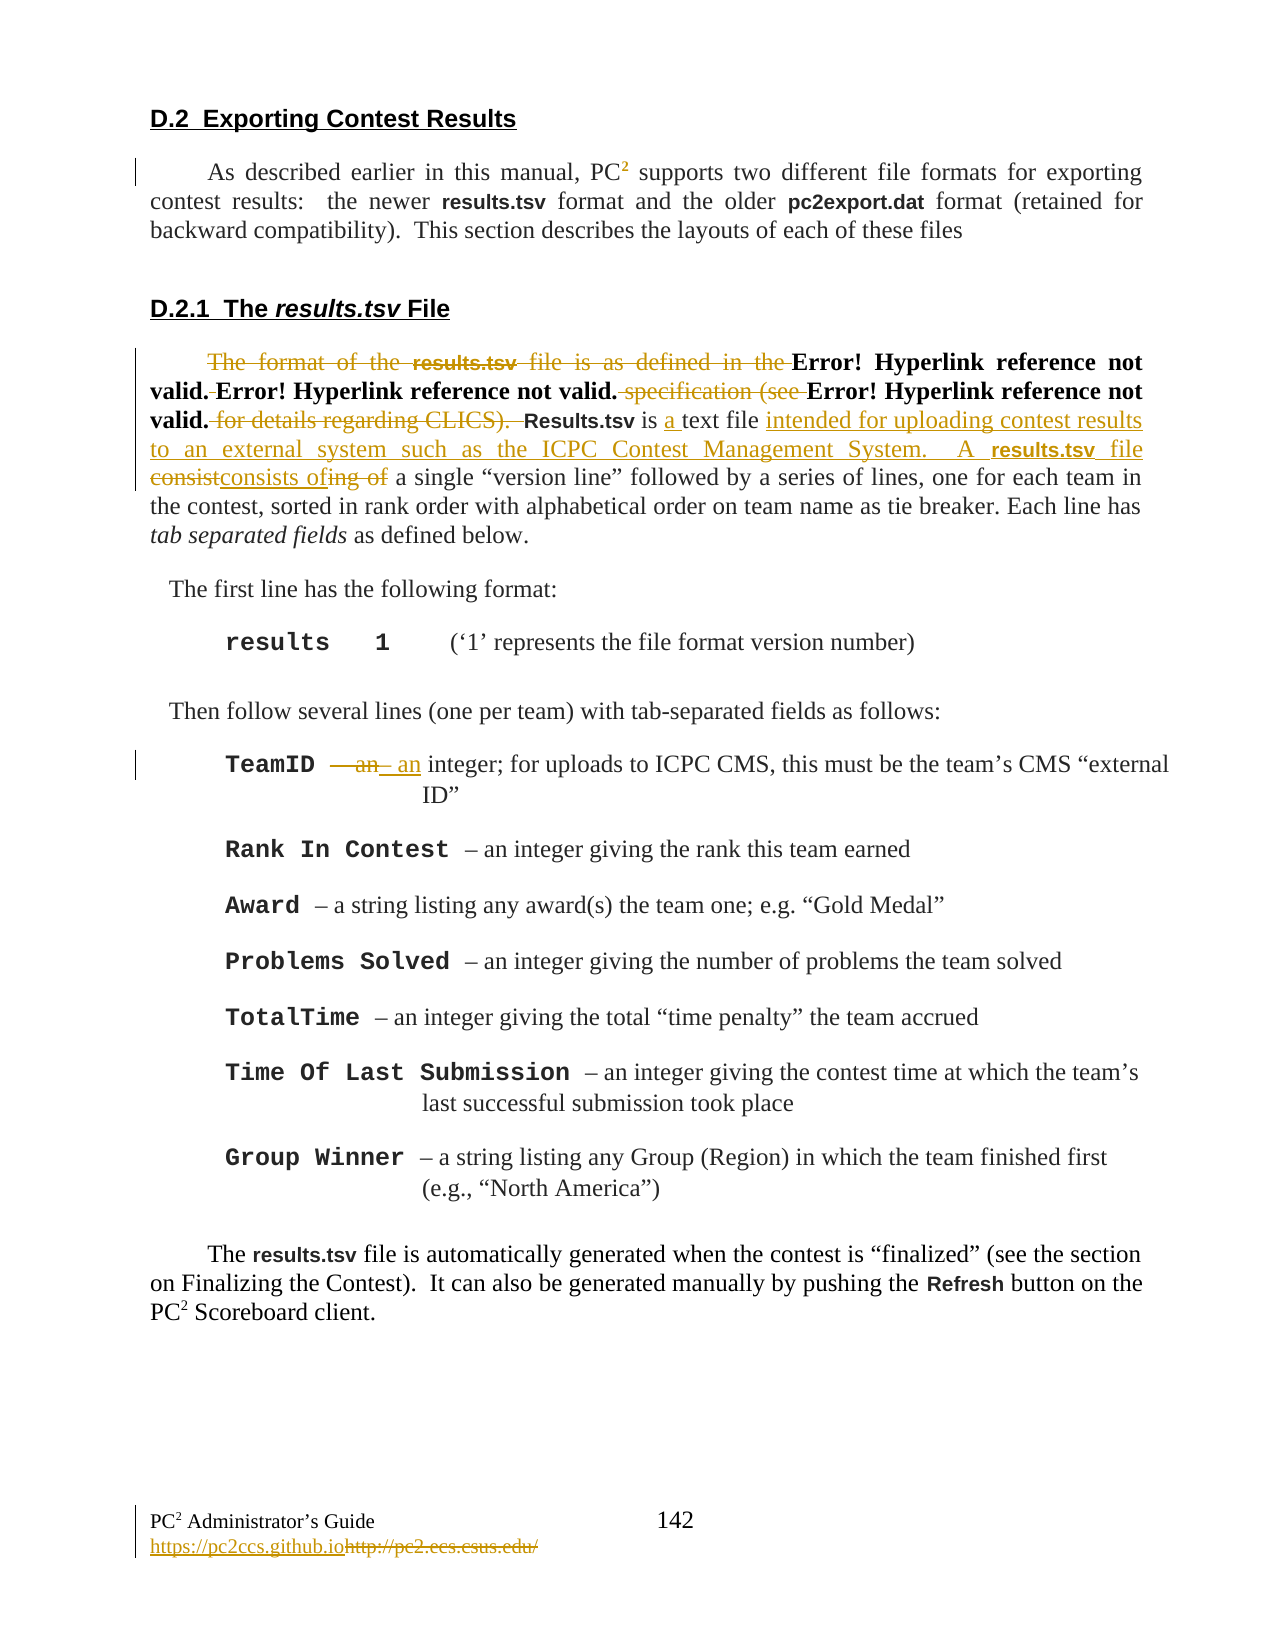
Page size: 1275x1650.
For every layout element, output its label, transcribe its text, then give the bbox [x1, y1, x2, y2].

text As described earlier in this manual, PC2 supports two different file formats for exporting contest results: the newer results.tsv format and the older pc2export.dat format (retained for backward compatibility). This section describes the layouts of each of these files [150, 157, 1143, 244]
text The first line has the following format: [150, 574, 1143, 602]
text Rank In Contest – an integer giving the rank this team earned [225, 834, 1143, 865]
text Group Winner – a string listing any Group (Region) in which the team finished first (e.g., “North America”) [225, 1142, 1143, 1202]
text D.2 Exporting Contest Results [150, 104, 1143, 132]
text Problems Solved – an integer giving the number of problems the team solved [225, 946, 1143, 977]
text TotalTime – an integer giving the total “time penalty” the team accrued [225, 1002, 1143, 1032]
text Then follow several lines (one per team) with tab-separated fields as follows: [150, 696, 1143, 724]
text TeamID integer; for uploads to ICPC CMS, this must be the team’s CMS “external ID” [225, 749, 1181, 809]
text Error! Hyperlink reference not valid.Error! Hyperlink reference not valid.Error! Hyperlink reference not valid.Results.tsv is text file a single “version line” followed by a series of lines, one for each team in the contest, sorted in rank order with alphabetical order on team name as tie breaker. Each line has tab separated fields as defined below. [150, 347, 1143, 549]
text The results.tsv file is automatically generated when the contest is “finalized” (see the section on Finalizing the Contest). It can also be generated manually by pushing the Refresh button on the PC2 Scoreboard client. [150, 1239, 1143, 1325]
text D.2.1 The results.tsv File [150, 294, 1143, 322]
text Award – a string listing any award(s) the team one; e.g. “Gold Medal” [225, 890, 1143, 921]
text Time Of Last Submission – an integer giving the contest time at which the team’s last successful submission took place [225, 1057, 1143, 1117]
text results 1 (‘1’ represents the file format version number) [225, 627, 1143, 658]
